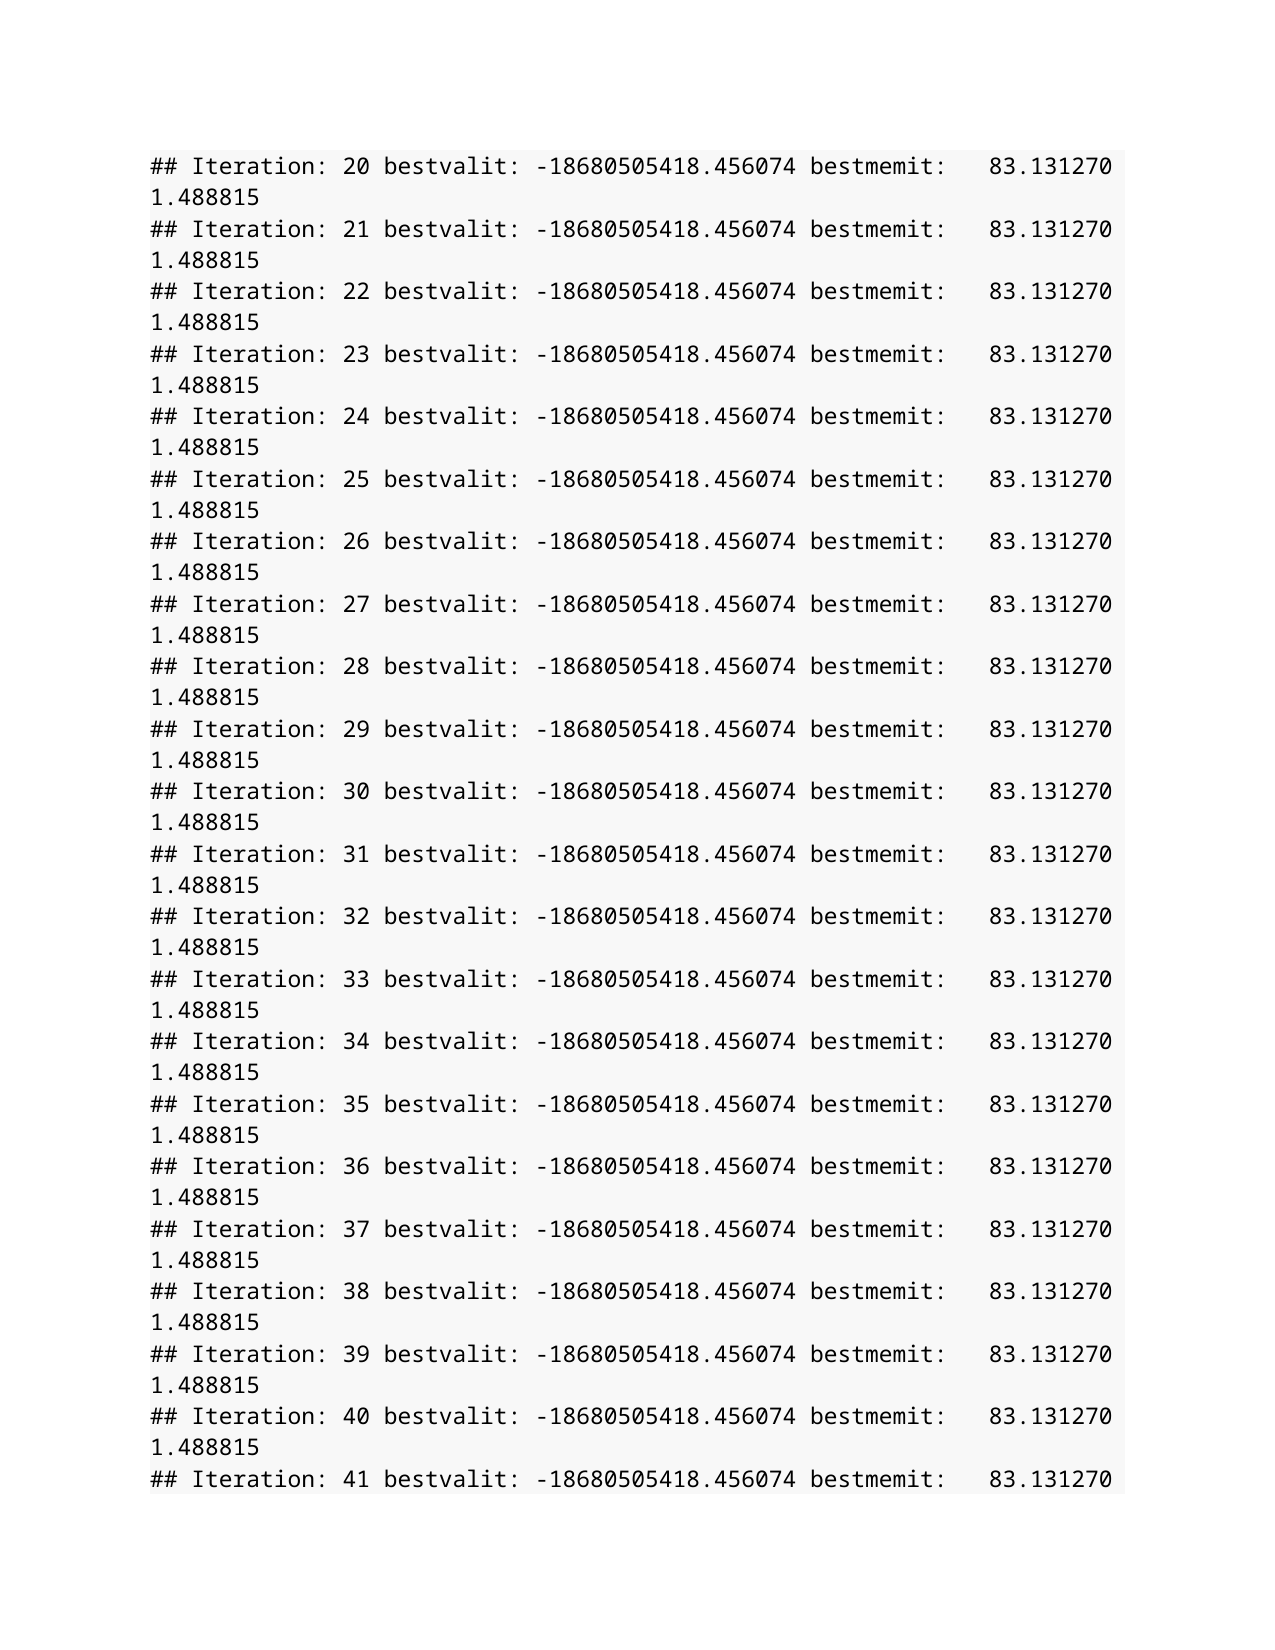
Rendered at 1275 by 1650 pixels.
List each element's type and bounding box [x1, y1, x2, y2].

text [150, 150, 1125, 1494]
